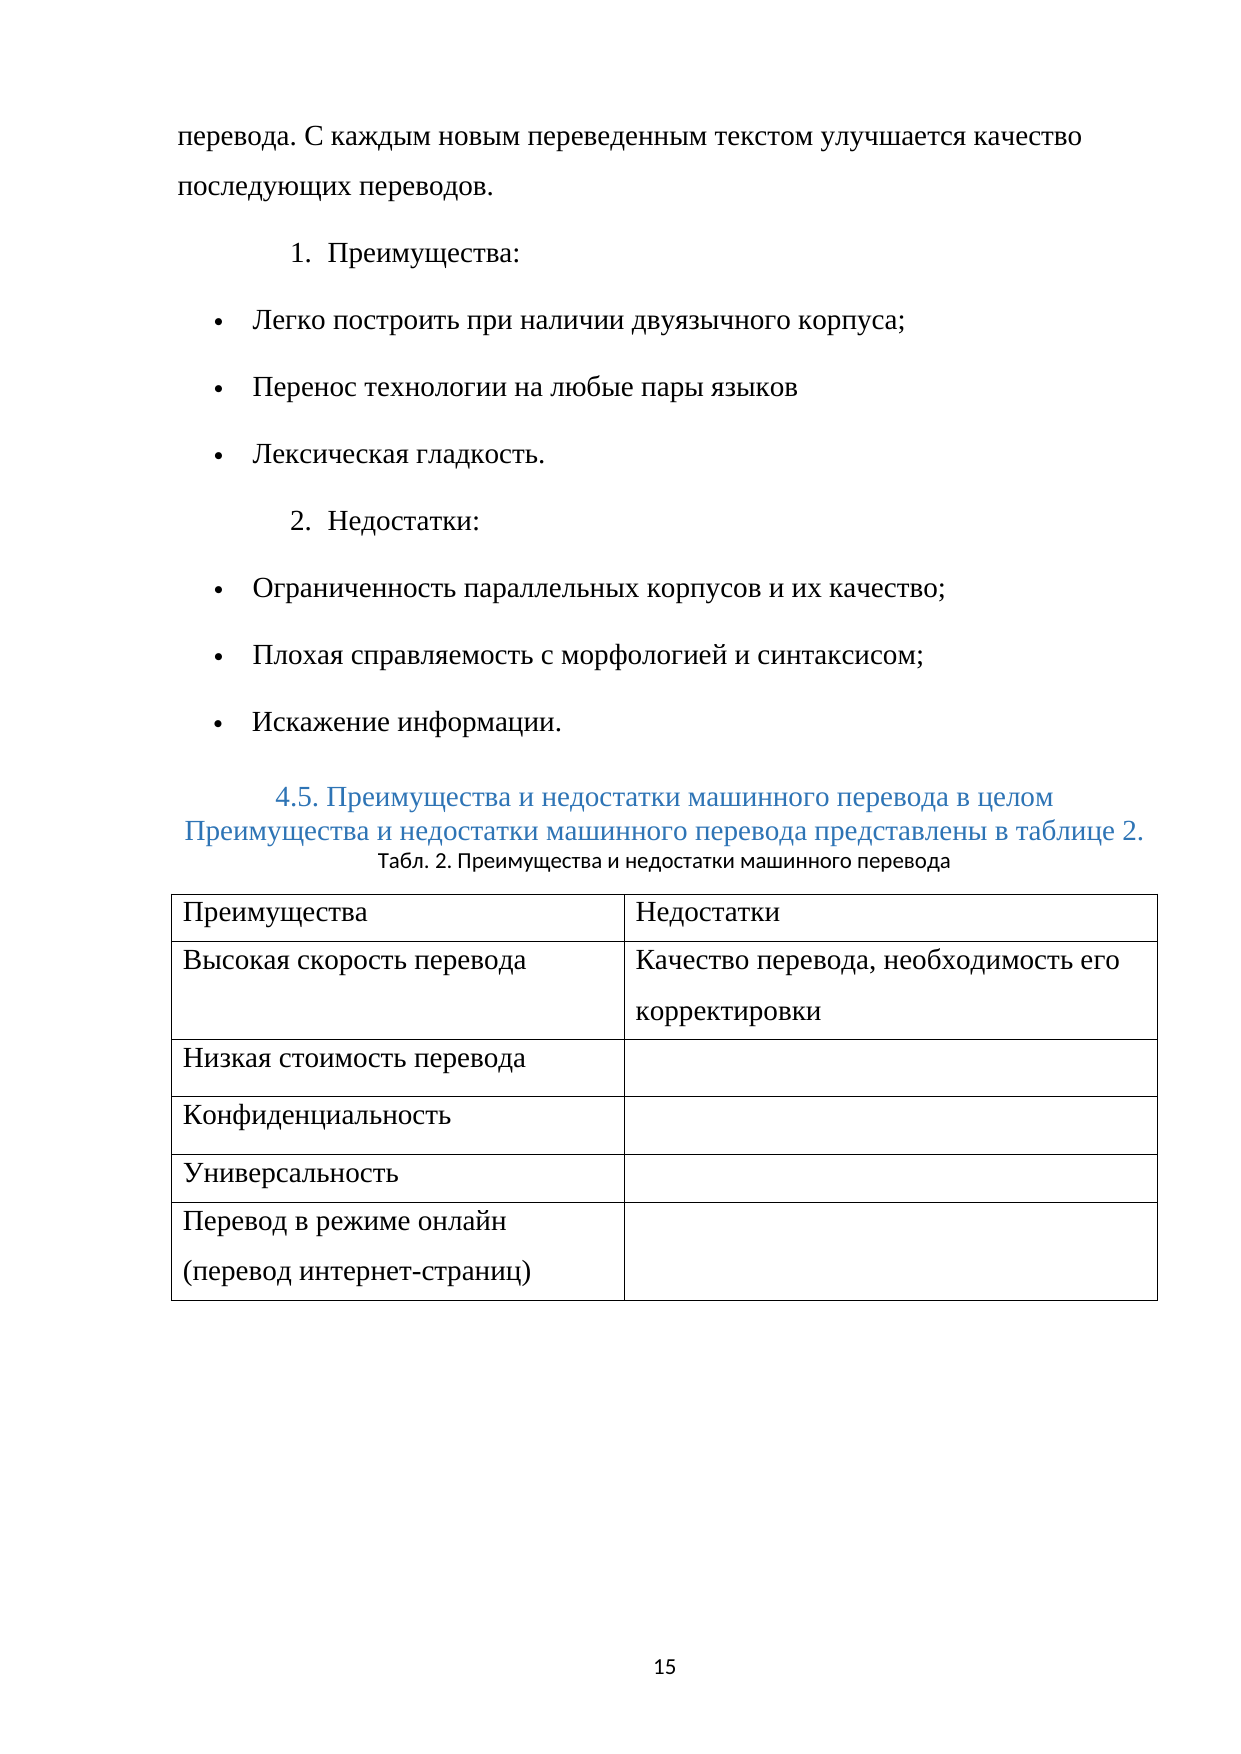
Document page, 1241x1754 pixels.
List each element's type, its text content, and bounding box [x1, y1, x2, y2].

list Искажение информации. [214, 704, 1152, 738]
list Ограниченность параллельных корпусов и их качество; [215, 570, 1152, 604]
list Легко построить при наличии двуязычного корпуса; [215, 302, 1152, 336]
table_cell [625, 1155, 1157, 1202]
table_cell Низкая стоимость перевода [172, 1040, 624, 1096]
table_cell [625, 1040, 1157, 1096]
table_cell [625, 1097, 1157, 1154]
subtitle 4.5. Преимущества и недостатки машинного перевода в целом Преимущества и недостатки машинного перевода представлены в таблице 2. [177, 779, 1152, 847]
table_cell Высокая скорость перевода [172, 942, 624, 1039]
list Преимущества: [290, 235, 1152, 269]
list Недостатки: [290, 503, 1152, 537]
text Табл. 2. Преимущества и недостатки машинного перевода [177, 847, 1152, 875]
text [177, 118, 1152, 202]
table_cell Перевод в режиме онлайн (перевод интернет-страниц) [172, 1203, 624, 1300]
table_cell Универсальность [172, 1155, 624, 1202]
table_cell Качество перевода, необходимость его корректировки [625, 942, 1157, 1039]
table_header Недостатки [625, 895, 1157, 941]
list Перенос технологии на любые пары языков [215, 369, 1152, 403]
list Лексическая гладкость. [215, 436, 1152, 470]
list Плохая справляемость с морфологией и синтаксисом; [215, 637, 1152, 671]
table_cell [625, 1203, 1157, 1300]
table_cell Конфиденциальность [172, 1097, 624, 1154]
table_header Преимущества [172, 895, 624, 941]
